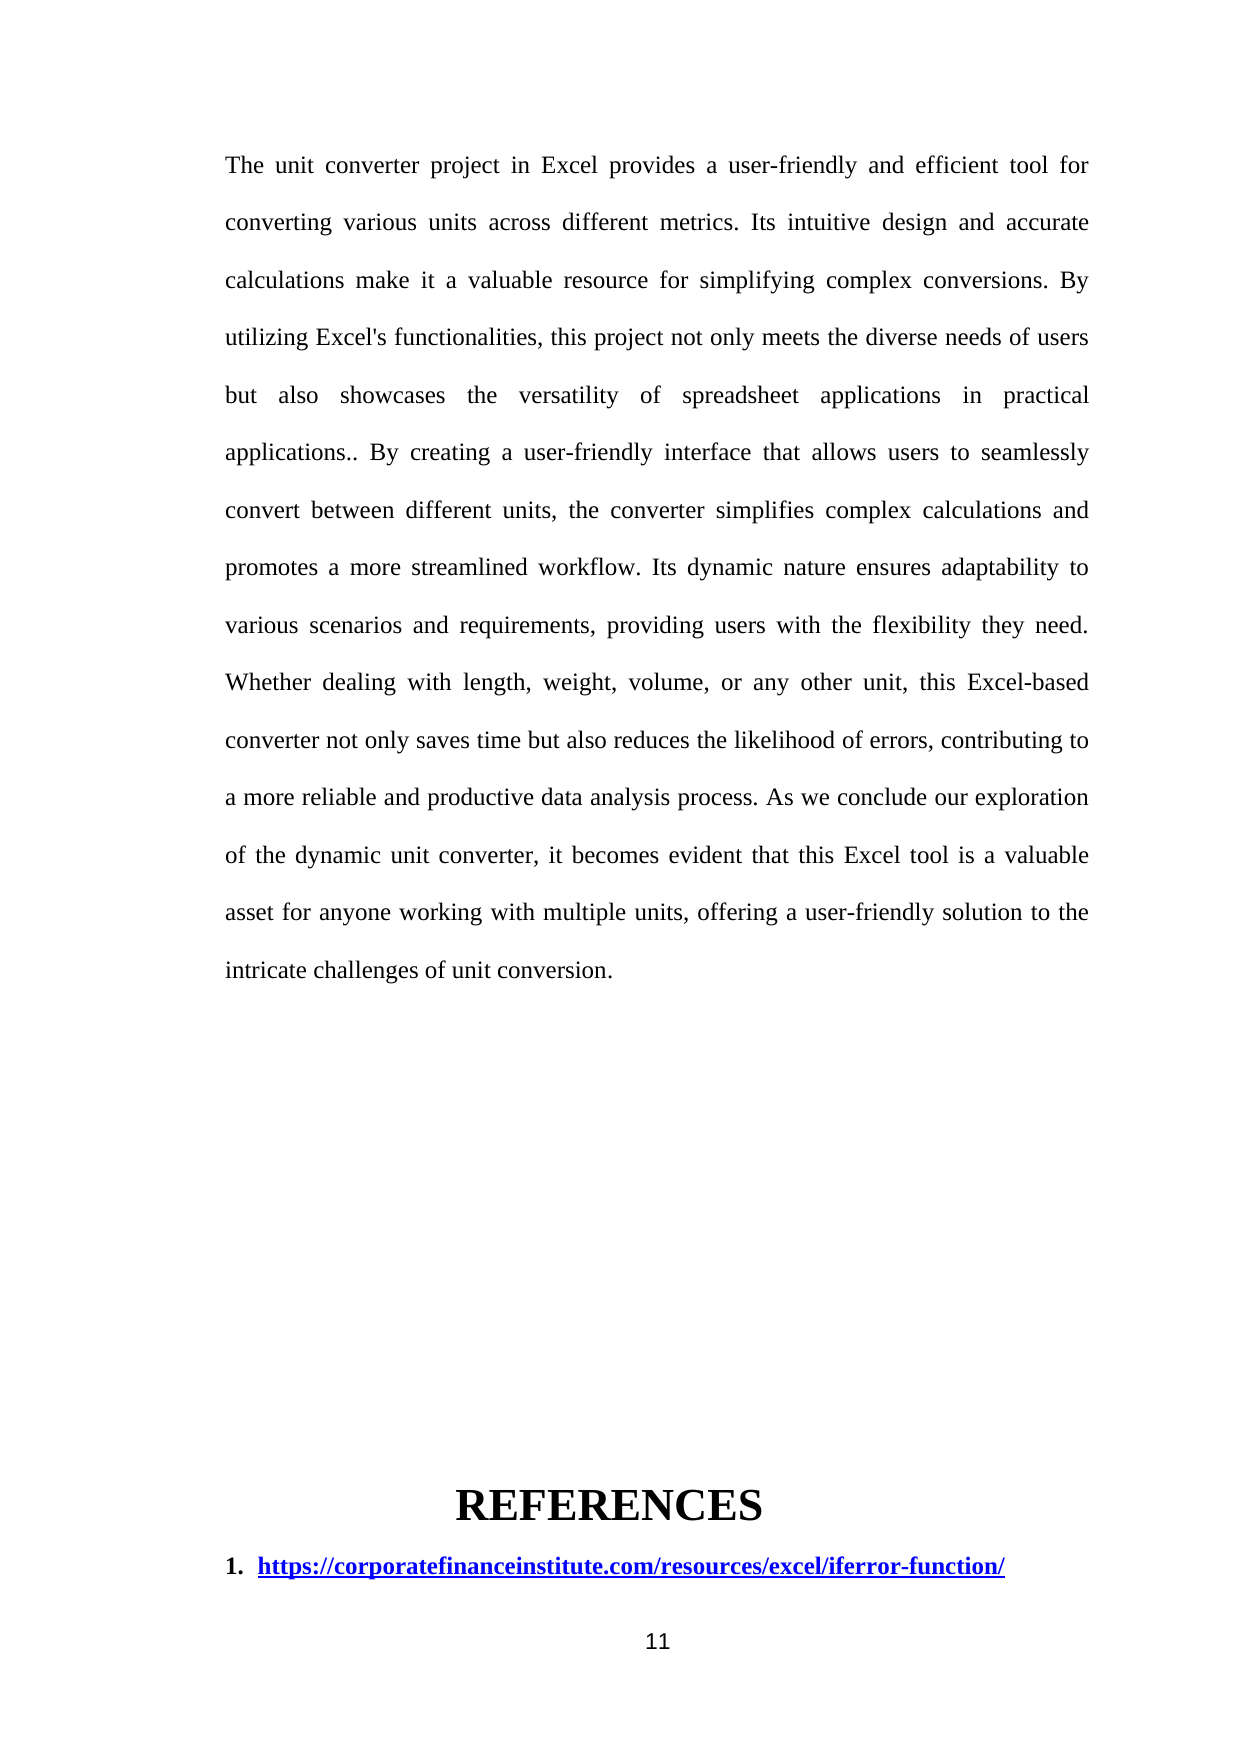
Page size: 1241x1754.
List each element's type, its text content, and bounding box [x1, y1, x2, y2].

text REFERENCES [225, 1478, 1090, 1531]
list https://corporatefinanceinstitute.com/resources/excel/iferror-function/ [225, 1551, 1090, 1580]
text The unit converter project in Excel provides a user-friendly and efficient tool for converting various units across different metrics. Its intuitive design and accurate calculations make it a valuable resource for simplifying complex conversions. By utilizing Excel's functionalities, this project not only meets the diverse needs of users but also showcases the versatility of spreadsheet applications in practical applications.. By creating a user-friendly interface that allows users to seamlessly convert between different units, the converter simplifies complex calculations and promotes a more streamlined workflow. Its dynamic nature ensures adaptability to various scenarios and requirements, providing users with the flexibility they need. Whether dealing with length, weight, volume, or any other unit, this Excel-based converter not only saves time but also reduces the likelihood of errors, contributing to a more reliable and productive data analysis process. As we conclude our exploration of the dynamic unit converter, it becomes evident that this Excel tool is a valuable asset for anyone working with multiple units, offering a user-friendly solution to the intricate challenges of unit conversion. [225, 150, 1090, 984]
